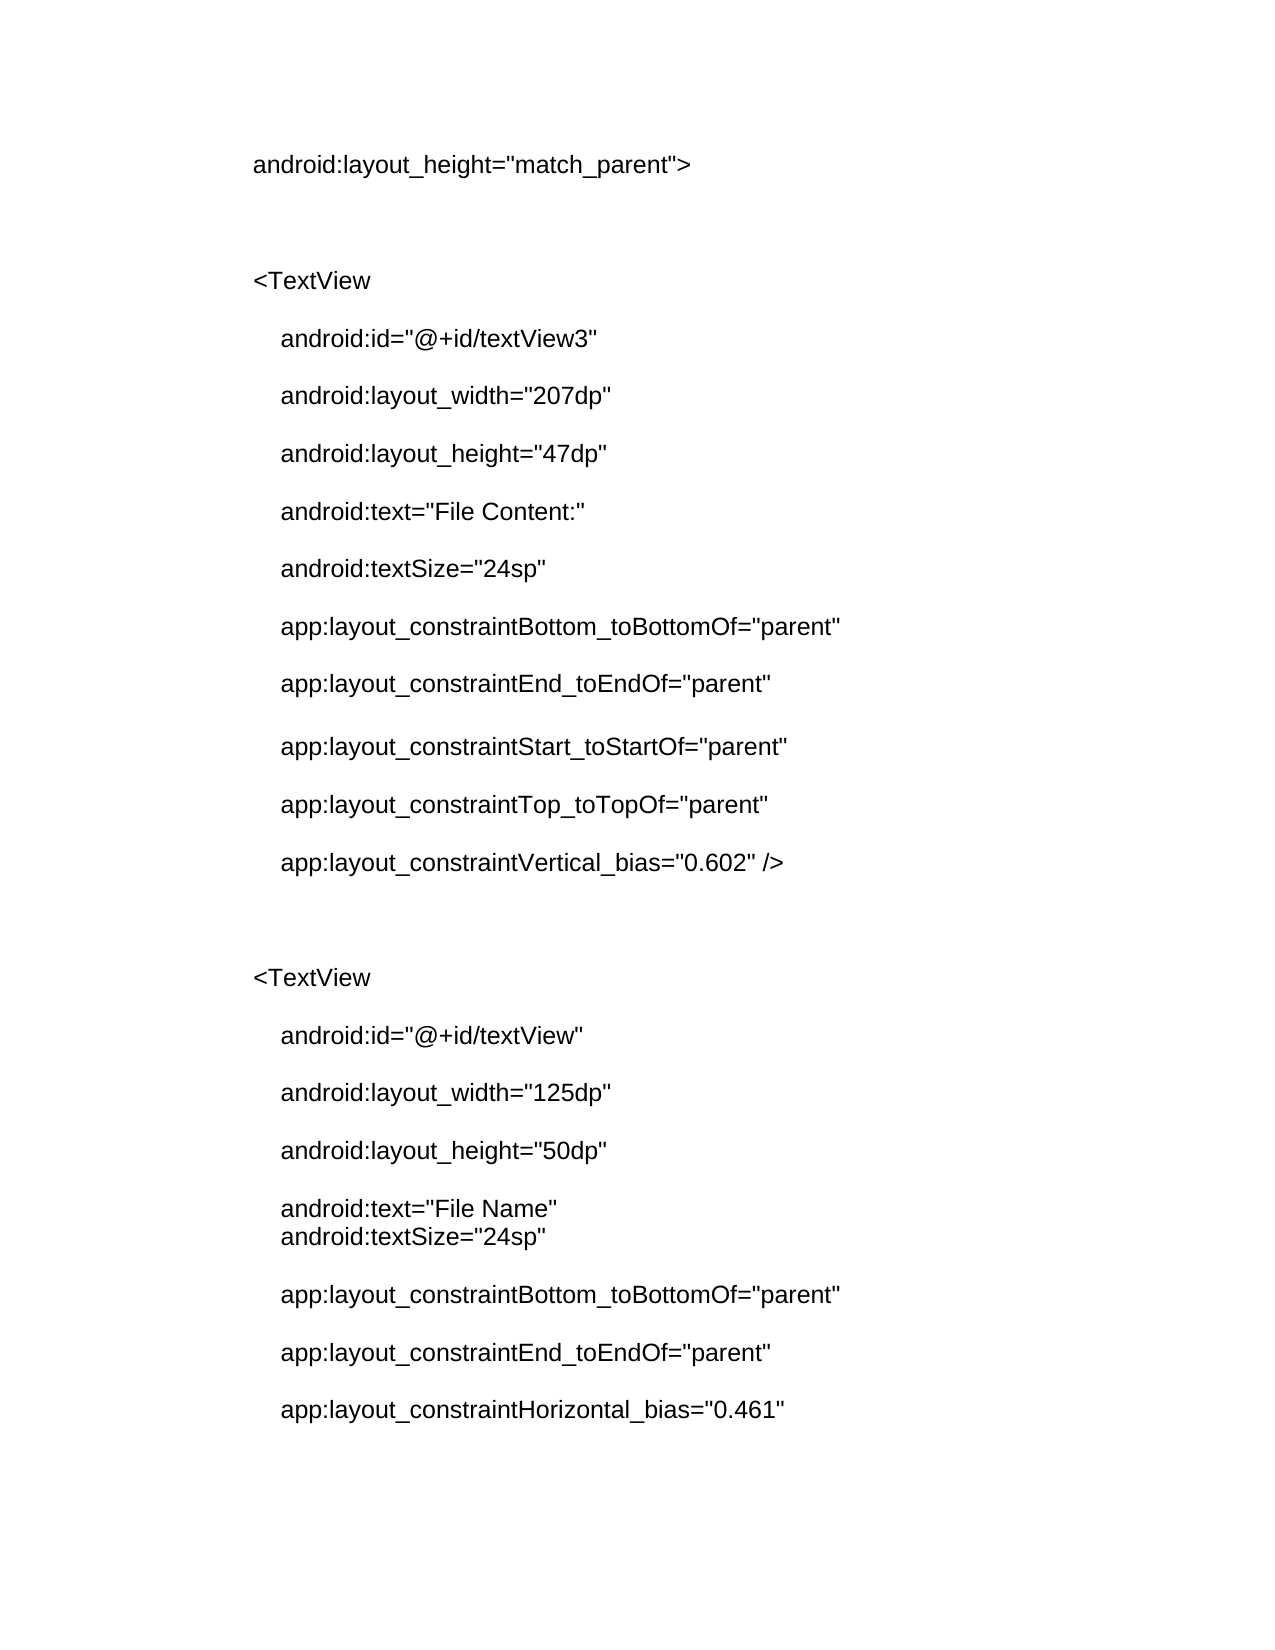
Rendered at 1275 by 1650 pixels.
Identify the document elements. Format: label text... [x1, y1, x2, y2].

text android:textSize="24sp" [280, 554, 1130, 583]
text <TextView [253, 266, 1130, 295]
text app:layout_constraintStart_toStartOf="parent" [280, 732, 1130, 761]
text <TextView [253, 963, 1130, 992]
text android:layout_height="47dp" [280, 439, 1130, 468]
text android:textSize="24sp" [280, 1222, 1130, 1251]
text app:layout_constraintVertical_bias="0.602" /> [280, 847, 1130, 876]
text android:layout_height="50dp" [280, 1136, 1130, 1165]
text android:layout_height="match_parent"> [253, 150, 1130, 179]
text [280, 1280, 848, 1424]
text android:text="File Name" [280, 1194, 1130, 1222]
text android:text="File Content:" [280, 497, 1130, 525]
text android:layout_width="207dp" [280, 381, 1130, 410]
text app:layout_constraintTop_toTopOf="parent" [280, 790, 1130, 819]
text app:layout_constraintBottom_toBottomOf="parent" app:layout_constraintEnd_toEndOf="parent" [280, 612, 848, 698]
text android:id="@+id/textView3" [280, 324, 1130, 352]
text android:id="@+id/textView" [280, 1021, 1130, 1049]
text android:layout_width="125dp" [280, 1078, 1130, 1107]
